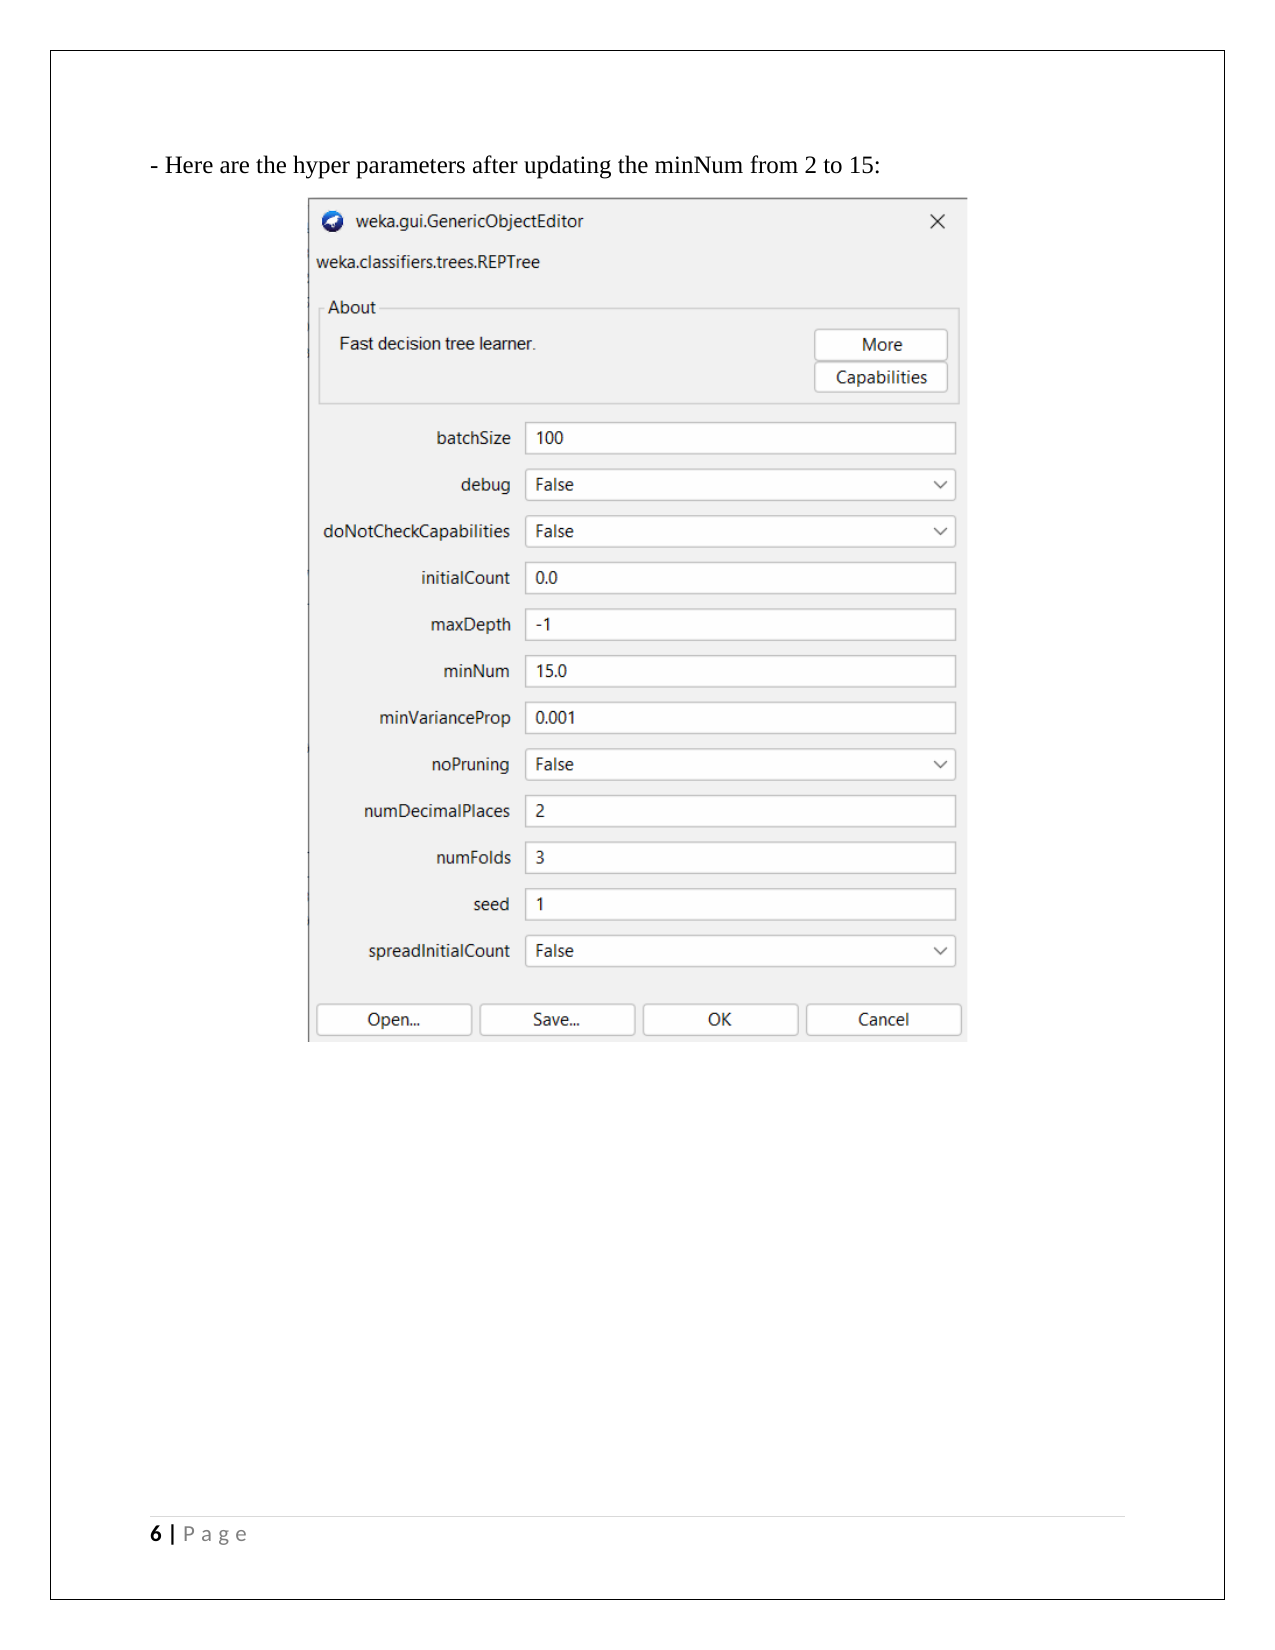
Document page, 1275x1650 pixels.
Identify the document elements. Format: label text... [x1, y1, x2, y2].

text - Here are the hyper parameters after updating the minNum from 2 to 15: [150, 150, 1125, 179]
picture [307, 197, 968, 1042]
